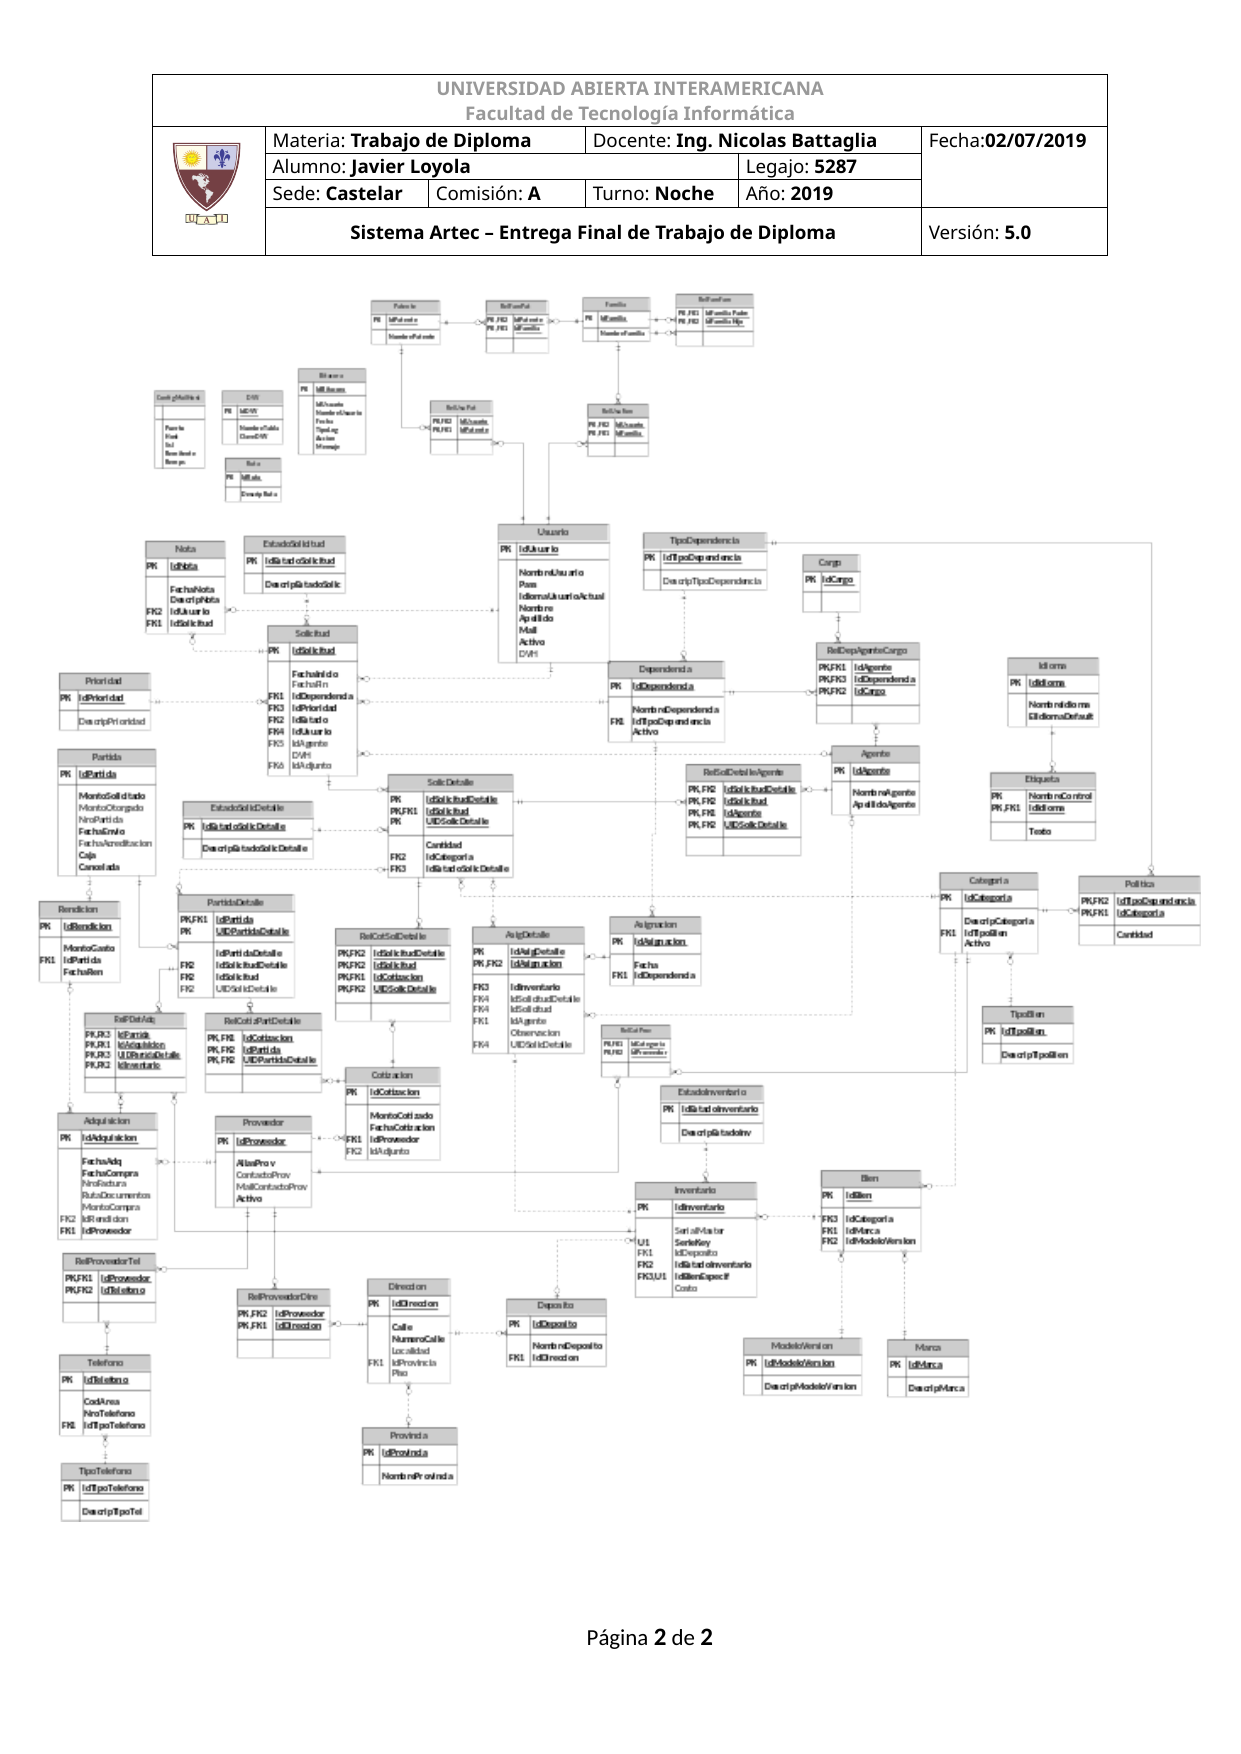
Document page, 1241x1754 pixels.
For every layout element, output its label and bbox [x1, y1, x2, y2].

picture [157, 136, 257, 228]
